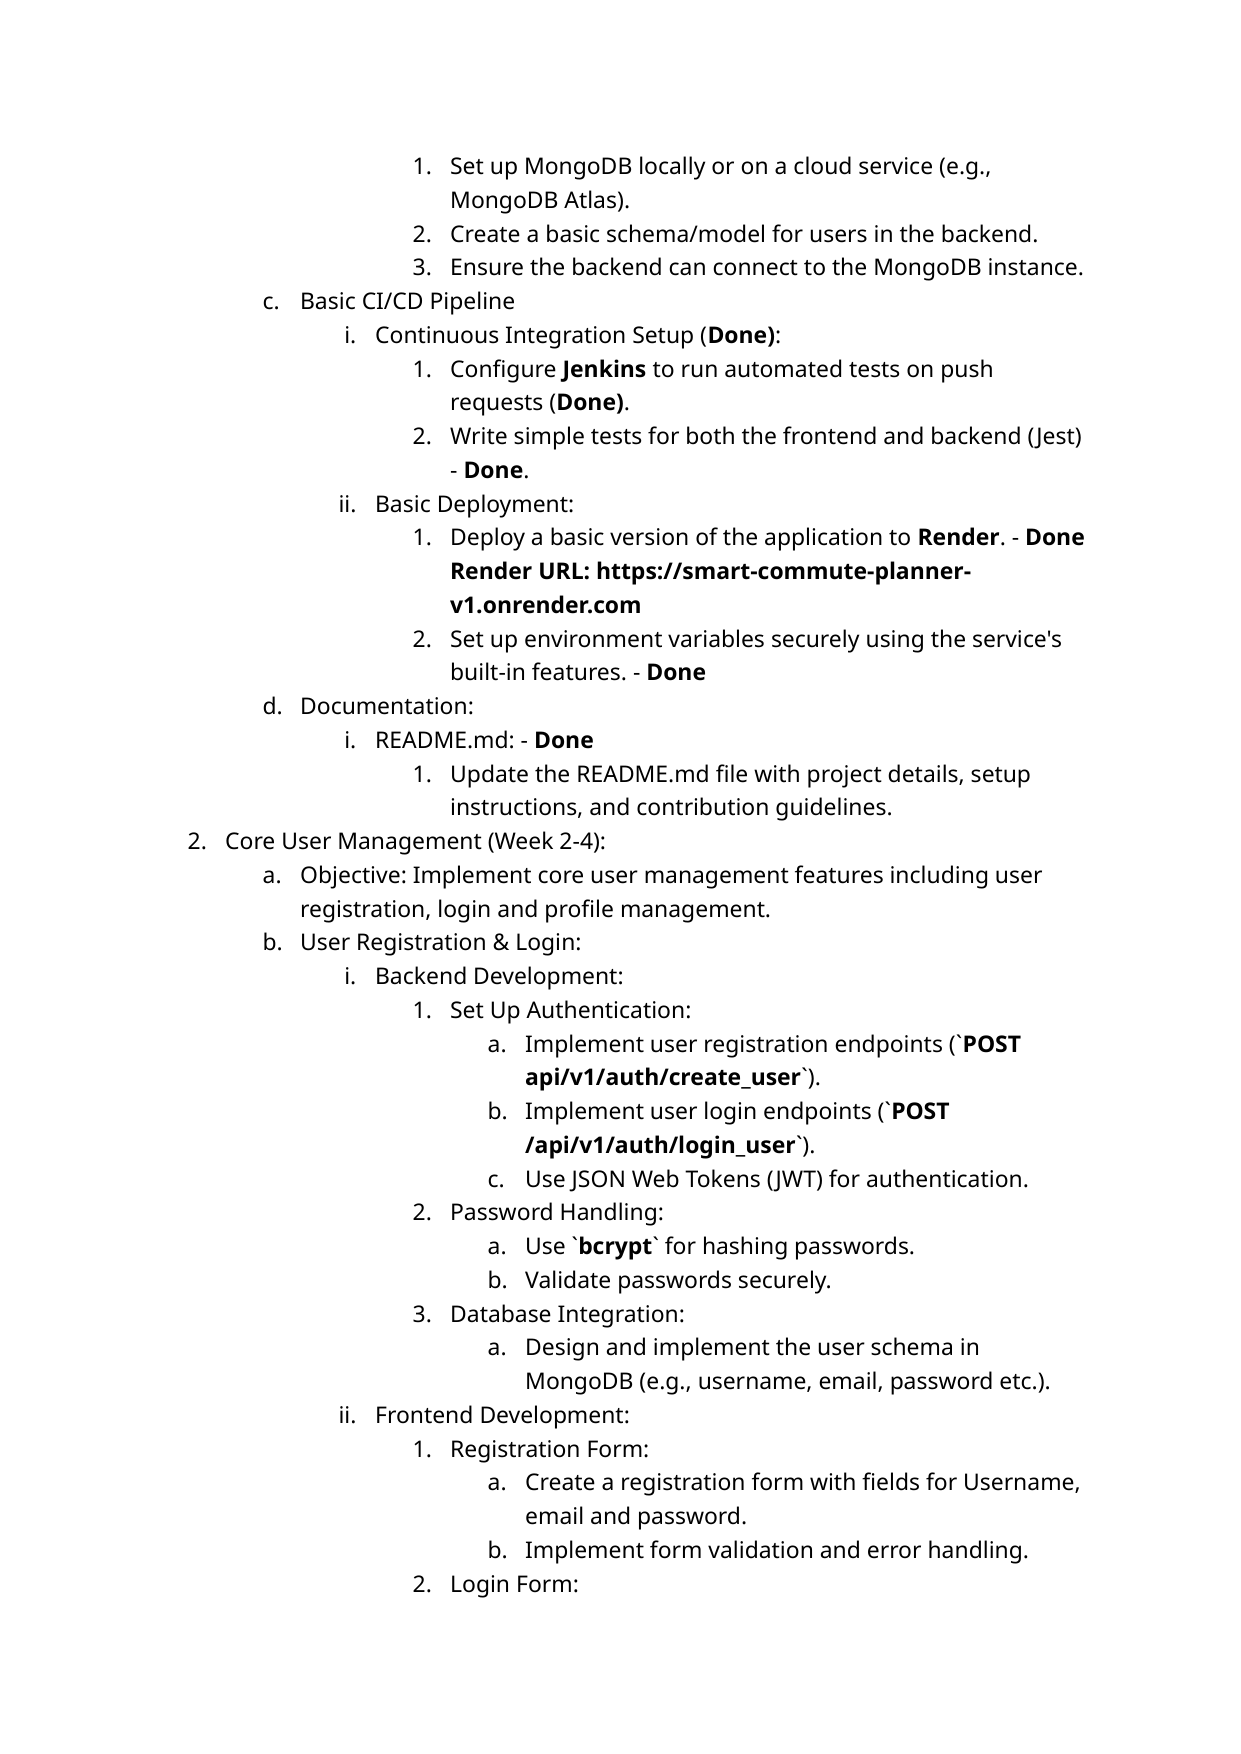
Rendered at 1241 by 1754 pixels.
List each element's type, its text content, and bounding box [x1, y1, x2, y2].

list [487, 1534, 1090, 1565]
list Implement user login endpoints (`POST /api/v1/auth/login_user`). [487, 1095, 1090, 1160]
list Use JSON Web Tokens (JWT) for authentication. [487, 1162, 1090, 1194]
list Design and implement the user schema in MongoDB (e.g., username, email, password etc.). [487, 1331, 1090, 1396]
list User Registration & Login: [262, 926, 1090, 957]
list Continuous Integration Setup (Done): [356, 319, 1090, 350]
list Update the README.md file with project details, setup instructions, and contribution guidelines. [412, 757, 1090, 822]
list Documentation: [262, 690, 1090, 721]
list Write simple tests for both the frontend and backend (Jest) - Done. [412, 420, 1090, 485]
list Set up environment variables securely using the service's built-in features. - Done [412, 622, 1090, 687]
list Basic Deployment: [356, 487, 1090, 519]
list Set up MongoDB locally or on a cloud service (e.g., MongoDB Atlas). [412, 150, 1090, 215]
list Login Form: [412, 1567, 1090, 1599]
list Validate passwords securely. [487, 1264, 1090, 1295]
list Backend Development: [356, 960, 1090, 991]
list Password Handling: [412, 1196, 1090, 1227]
list Configure Jenkins to run automated tests on push requests (Done). [412, 352, 1090, 417]
list Frontend Development: [356, 1399, 1090, 1430]
list Objective: Implement core user management features including user registration, login and profile management. [262, 859, 1090, 924]
list Use `bcrypt` for hashing passwords. [487, 1230, 1090, 1261]
list Implement user registration endpoints (`POST api/v1/auth/create_user`). [487, 1027, 1090, 1092]
list Core User Management (Week 2-4): [187, 825, 1090, 856]
list Basic CI/CD Pipeline [262, 285, 1090, 316]
list Ensure the backend can connect to the MongoDB instance. [412, 251, 1090, 282]
list Create a basic schema/model for users in the backend. [412, 217, 1090, 249]
list Render URL: https://smart-commute-planner-v1.onrender.com [450, 555, 1090, 620]
list Deploy a basic version of the application to Render. - Done [412, 521, 1090, 552]
list Database Integration: [412, 1297, 1090, 1329]
list Set Up Authentication: [412, 994, 1090, 1025]
list Create a registration form with fields for Username, email and password. [487, 1466, 1090, 1531]
list README.md: - Done [356, 724, 1090, 755]
list Registration Form: [412, 1432, 1090, 1464]
